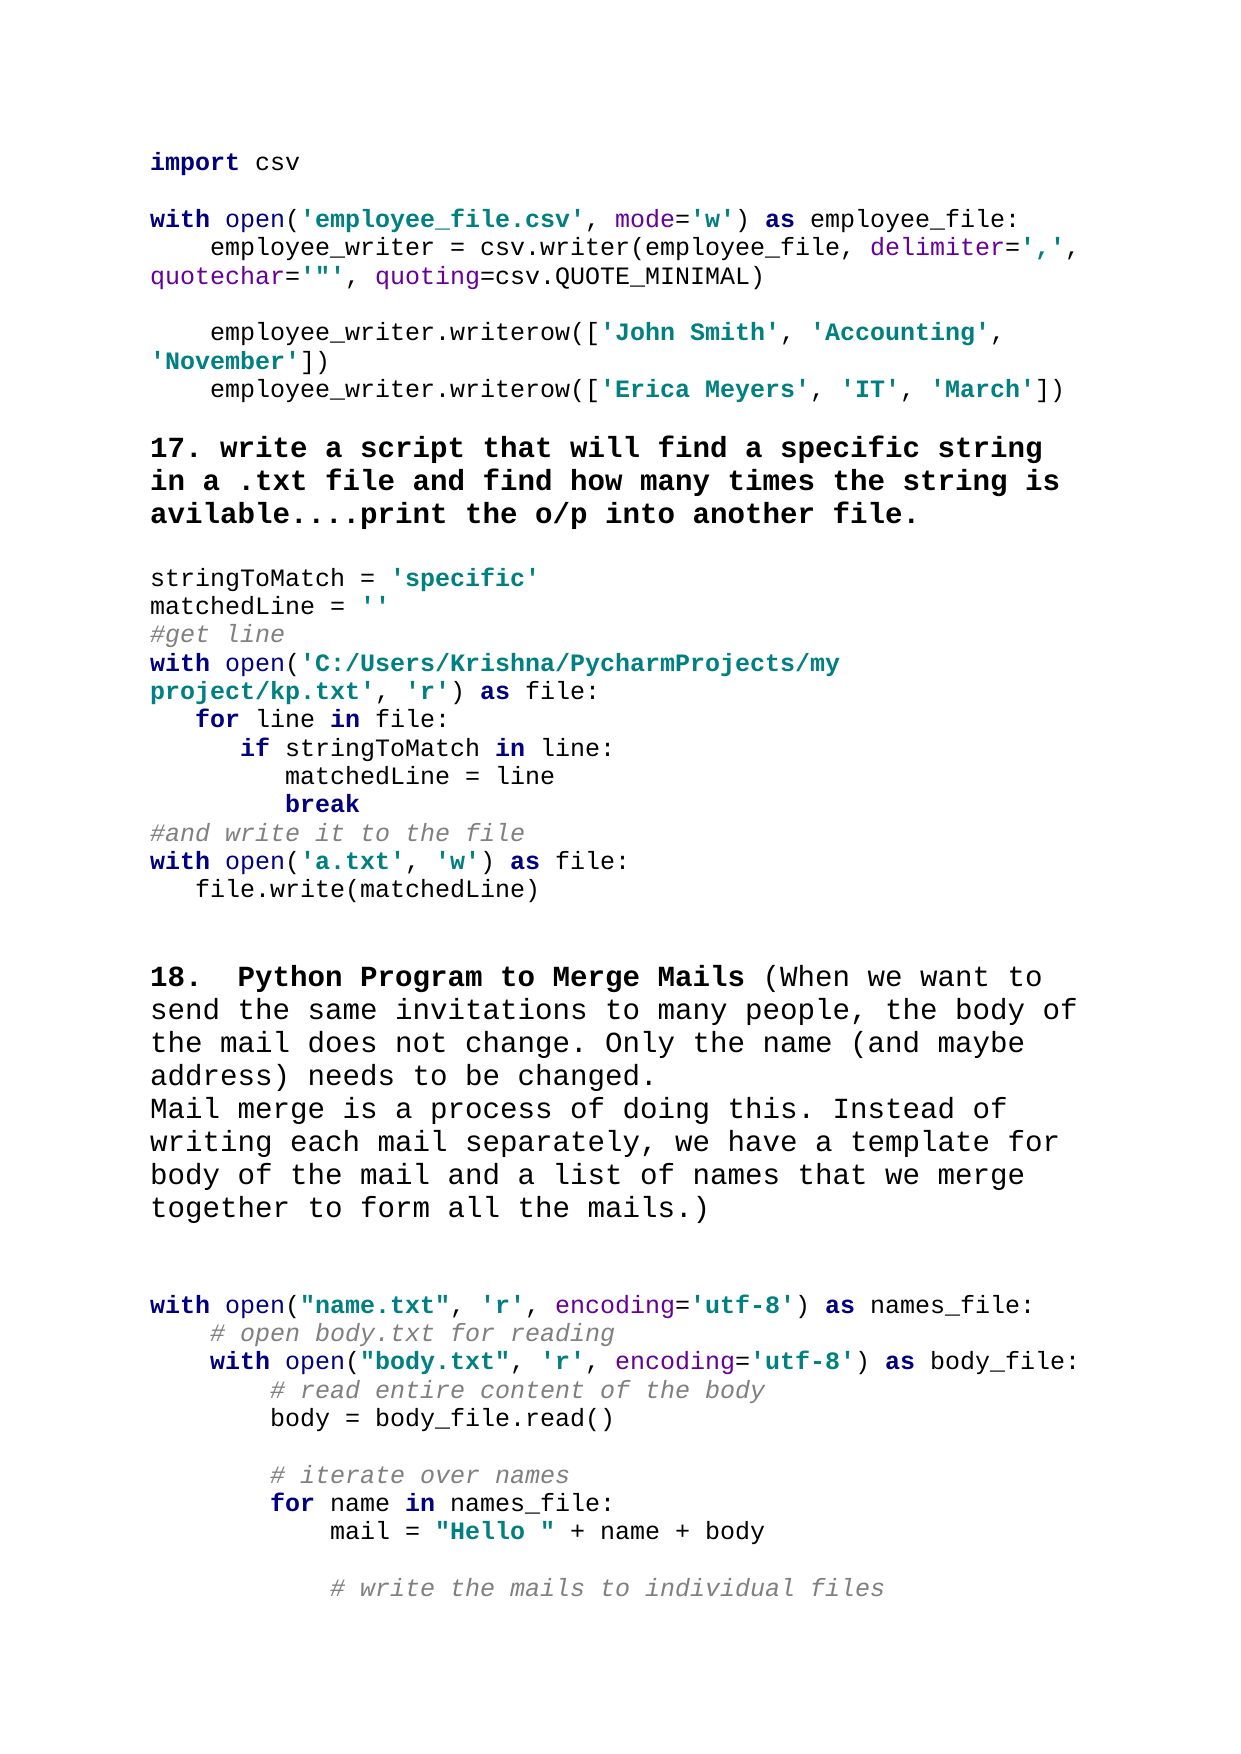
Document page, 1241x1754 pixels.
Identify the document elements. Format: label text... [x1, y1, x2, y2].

text import csv with open('employee_file.csv', mode='w') as employee_file: employee_writer = csv.writer(employee_file, delimiter=',', quotechar='"', quoting=csv.QUOTE_MINIMAL) employee_writer.writerow(['John Smith', 'Accounting', 'November']) employee_writer.writerow(['Erica Meyers', 'IT', 'March']) [150, 150, 1090, 405]
text stringToMatch = 'specific' matchedLine = '' #get line with open('C:/Users/Krishna/PycharmProjects/my project/kp.txt', 'r') as file: for line in file: if stringToMatch in line: matchedLine = line break #and write it to the file with open('a.txt', 'w') as file: file.write(matchedLine) [150, 565, 1090, 905]
text 17. write a script that will find a specific string in a .txt file and find how many times the string is avilable....print the o/p into another file. [150, 433, 1090, 532]
text 18. Python Program to Merge Mails (When we want to send the same invitations to many people, the body of the mail does not change. Only the name (and maybe address) needs to be changed. [150, 962, 1090, 1094]
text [150, 1292, 1090, 1604]
text Mail merge is a process of doing this. Instead of writing each mail separately, we have a template for body of the mail and a list of names that we merge together to form all the mails.) [150, 1094, 1090, 1226]
